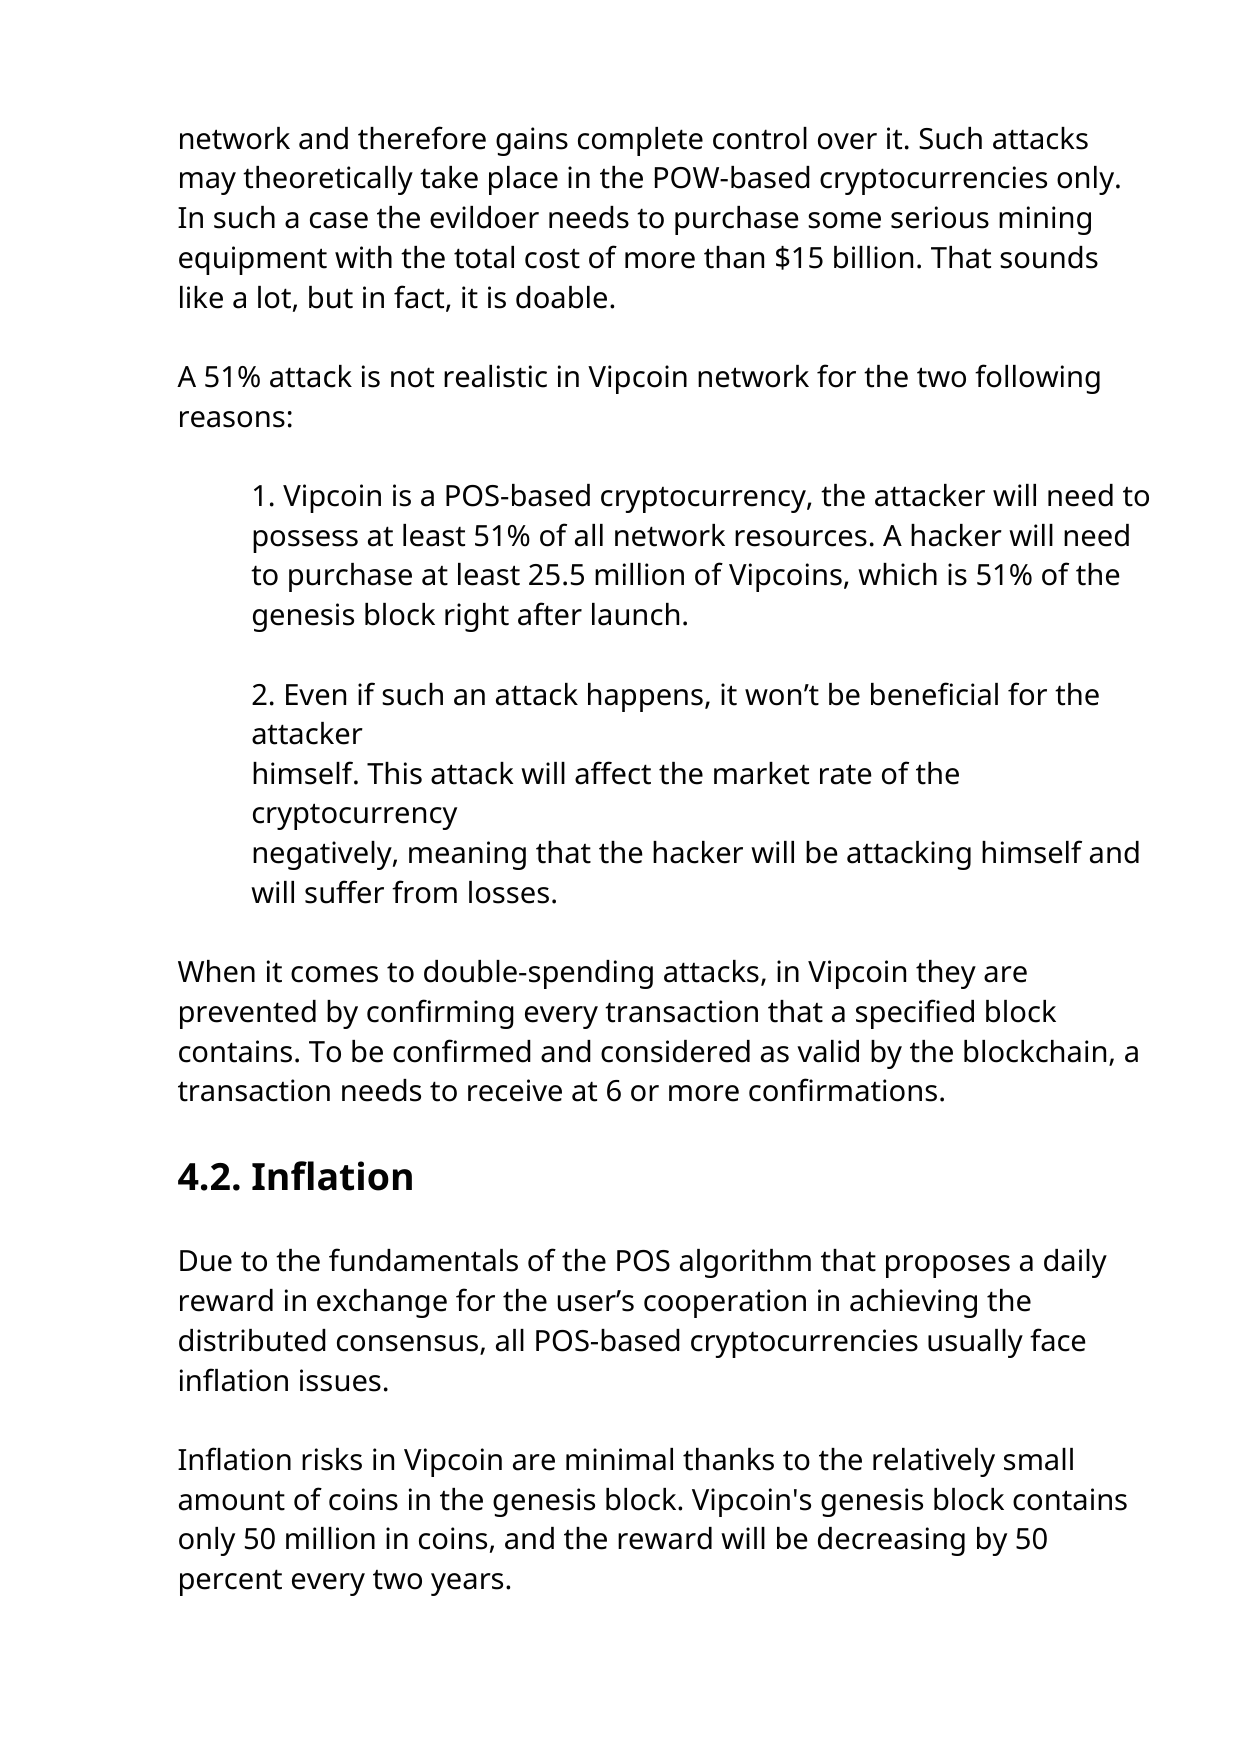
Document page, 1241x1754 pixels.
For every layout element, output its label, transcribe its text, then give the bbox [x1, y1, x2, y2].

text 2. Even if such an attack happens, it won’t be beneficial for the attacker [251, 674, 1152, 753]
text reasons: [177, 396, 1152, 436]
text When it comes to double-spending attacks, in Vipcoin they are prevented by confirming every transaction that a specified block contains. To be confirmed and considered as valid by the blockchain, a transaction needs to receive at 6 or more confirmations. [177, 952, 1152, 1110]
text Inflation risks in Vipcoin are minimal thanks to the relatively small amount of coins in the genesis block. Vipcoin's genesis block contains only 50 million in coins, and the reward will be decreasing by 50 percent every two years. [177, 1439, 1152, 1598]
text himself. This attack will affect the market rate of the cryptocurrency [251, 753, 1152, 832]
text negatively, meaning that the hacker will be attacking himself and will suffer from losses. [251, 832, 1152, 912]
text 1. Vipcoin is a POS-based cryptocurrency, the attacker will need to [251, 475, 1152, 515]
text A 51% attack is not realistic in Vipcoin network for the two following [177, 356, 1152, 396]
text reward in exchange for the user’s cooperation in achieving the distributed consensus, all POS-based cryptocurrencies usually face inflation issues. [177, 1280, 1152, 1399]
text Due to the fundamentals of the POS algorithm that proposes a daily [177, 1241, 1152, 1280]
text 4.2. Inflation [177, 1150, 1152, 1201]
text possess at least 51% of all network resources. A hacker will need to purchase at least 25.5 million of Vipcoins, which is 51% of the genesis block right after launch. [251, 515, 1152, 634]
